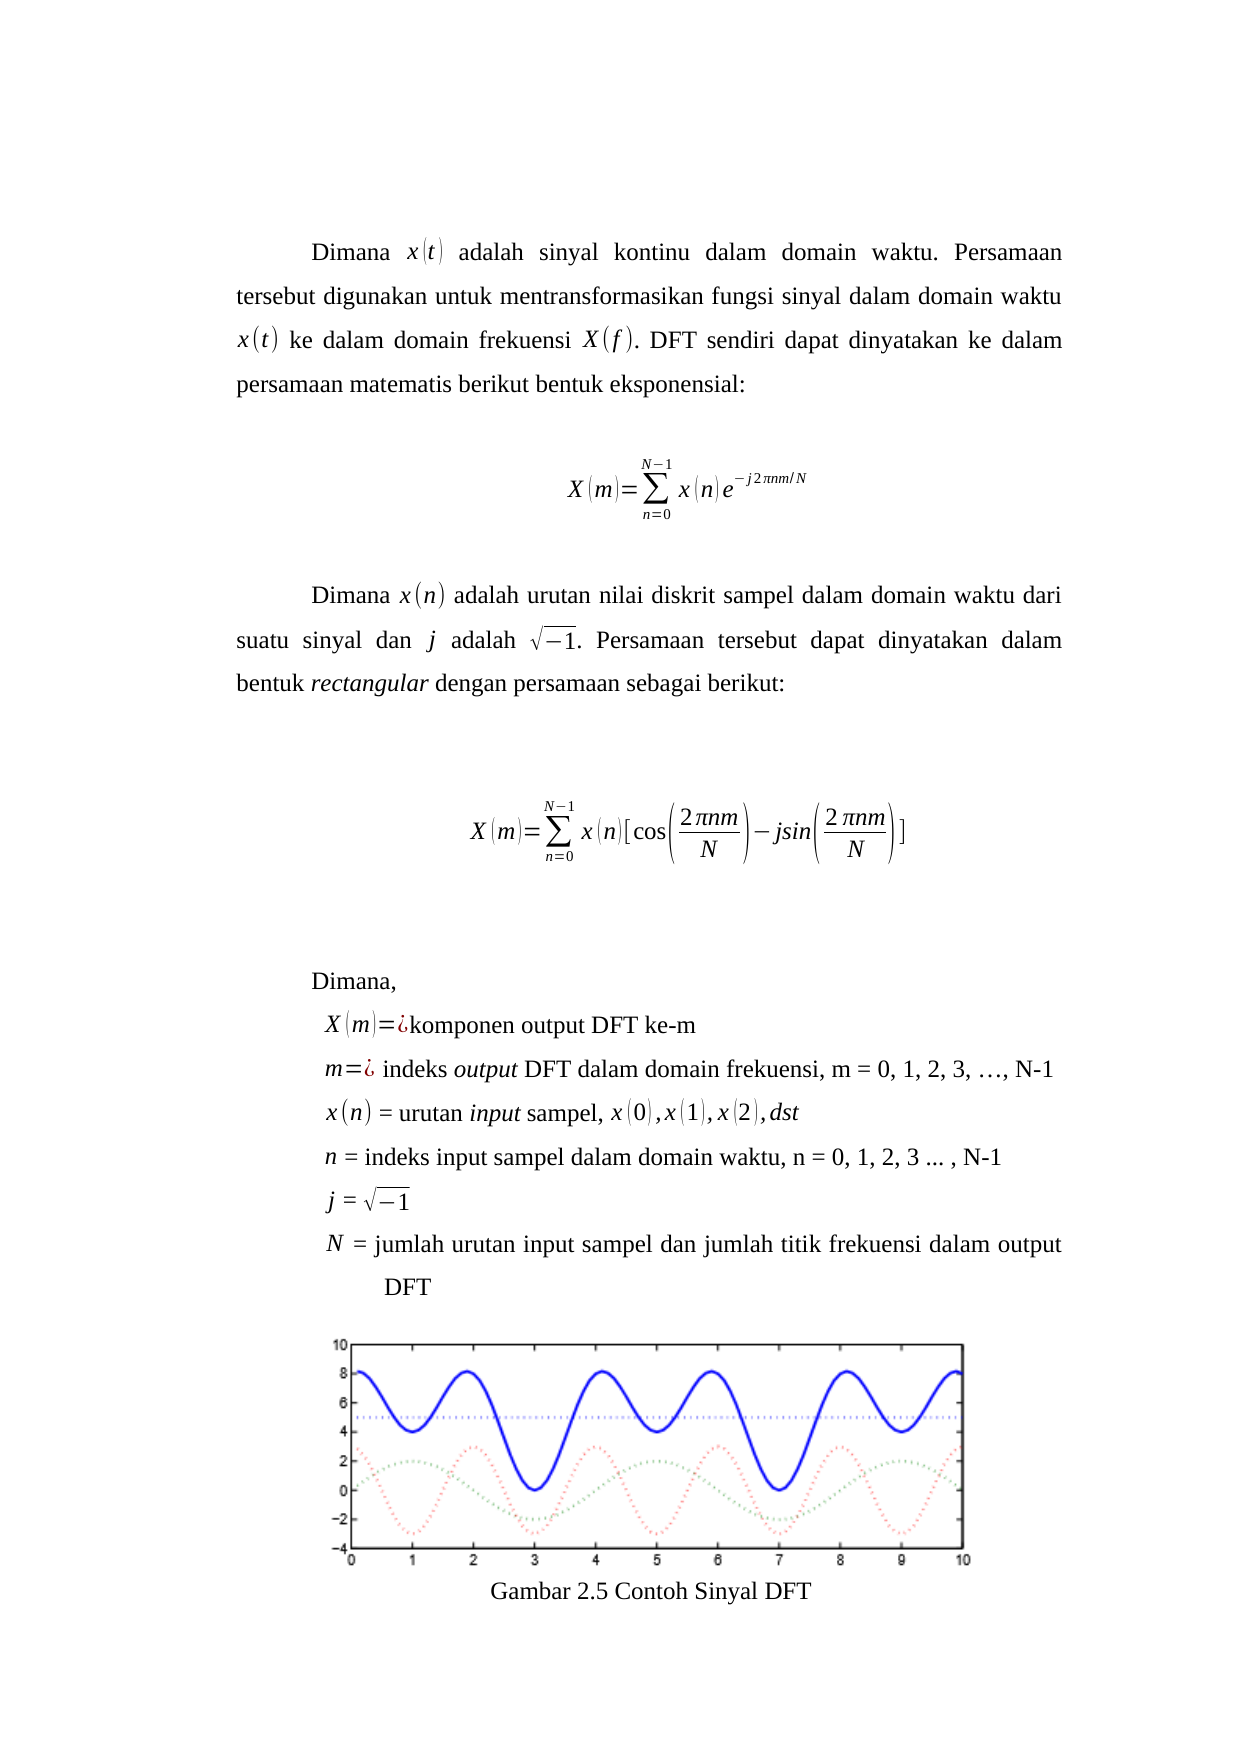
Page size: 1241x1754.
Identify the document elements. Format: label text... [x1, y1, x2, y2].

text Dimana adalah urutan nilai diskrit sampel dalam domain waktu dari suatu sinyal dan adalah . Persamaan tersebut dapat dinyatakan dalam bentuk rectangular dengan persamaan sebagai berikut: [236, 580, 1063, 697]
text Dimana, [236, 966, 1063, 994]
text indeks output DFT dalam domain frekuensi, m = 0, 1, 2, 3, …, N-1 [325, 1054, 1063, 1083]
text = urutan input sampel, [325, 1097, 1063, 1128]
text Dimana adalah sinyal kontinu dalam domain waktu. Persamaan tersebut digunakan untuk mentransformasikan fungsi sinyal dalam domain waktu ke dalam domain frekuensi . DFT sendiri dapat dinyatakan ke dalam persamaan matematis berikut bentuk eksponensial: [236, 236, 1063, 397]
picture [311, 1327, 991, 1573]
text = jumlah urutan input sampel dan jumlah titik frekuensi dalam output DFT [325, 1229, 1063, 1301]
text komponen output DFT ke-m [236, 1009, 1063, 1039]
text = indeks input sampel dalam domain waktu, n = 0, 1, 2, 3 ... , N-1 [325, 1142, 1063, 1171]
text = [325, 1185, 1063, 1215]
